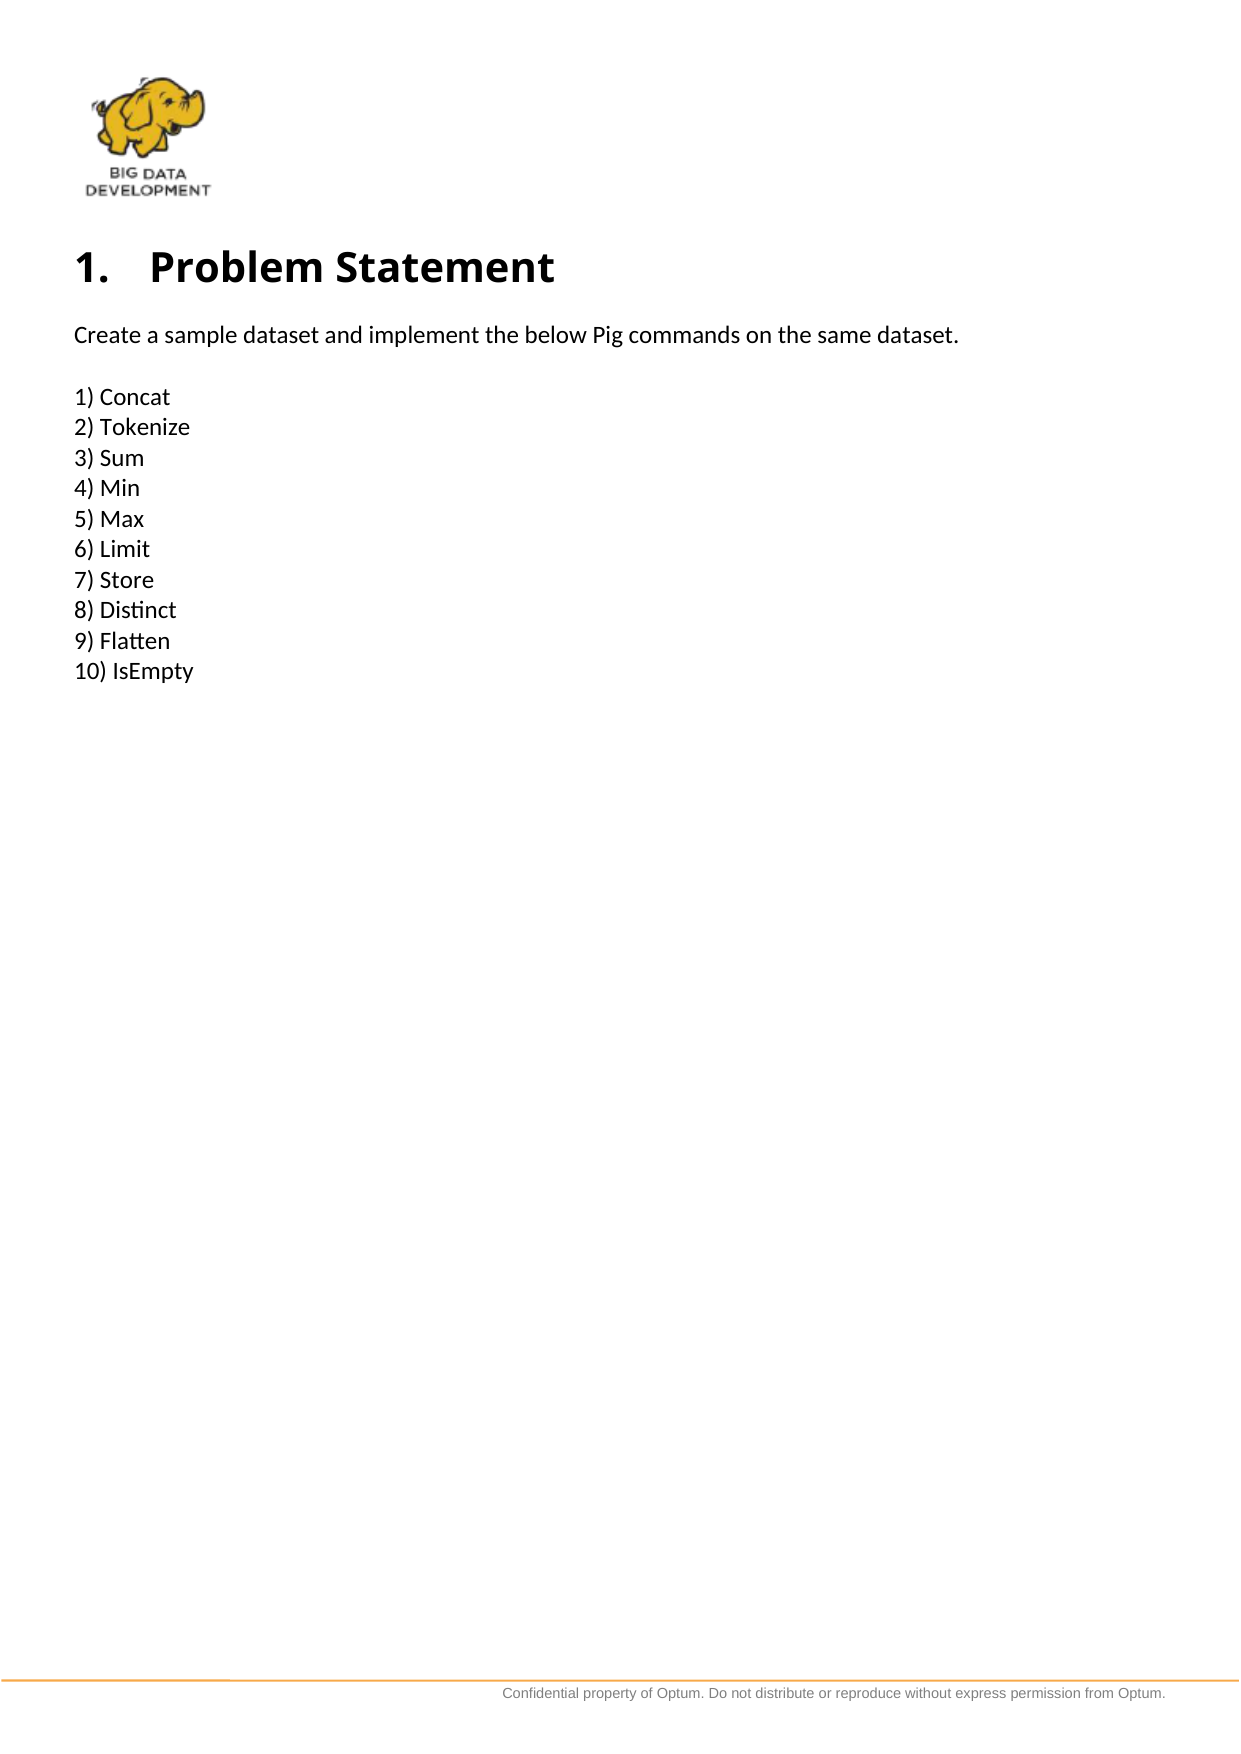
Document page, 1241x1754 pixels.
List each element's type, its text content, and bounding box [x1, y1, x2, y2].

picture [73, 73, 218, 201]
text 2) Tokenize [74, 411, 1166, 442]
text 8) Distinct [74, 594, 1166, 625]
text 5) Max [74, 503, 1166, 533]
text 10) IsEmpty [74, 655, 1166, 686]
text 4) Min [74, 472, 1166, 503]
text 3) Sum [74, 442, 1166, 472]
text 7) Store [74, 564, 1166, 594]
text 6) Limit [74, 533, 1166, 564]
text Create a sample dataset and implement the below Pig commands on the same dataset. [74, 320, 1166, 350]
text 9) Flatten [74, 625, 1166, 655]
text 1) Concat [74, 381, 1166, 411]
subtitle Problem Statement [74, 238, 1166, 295]
